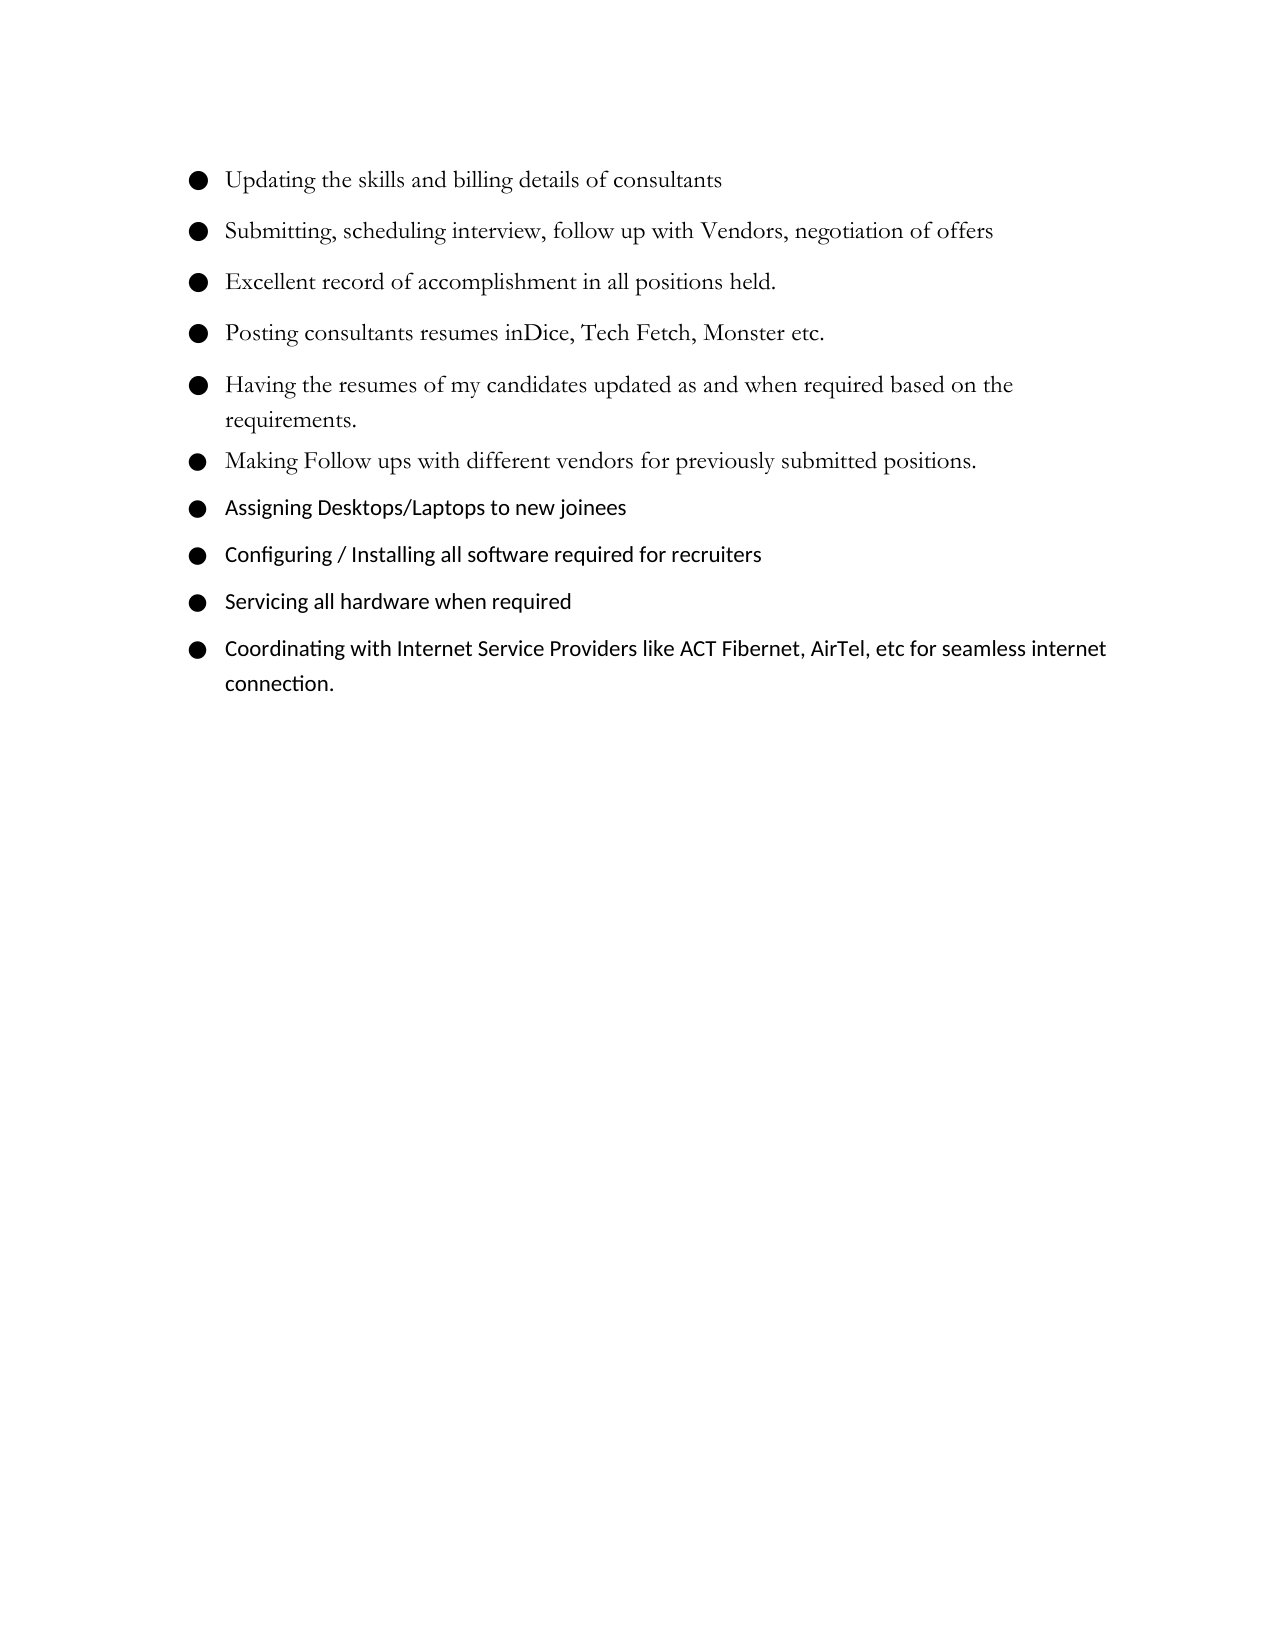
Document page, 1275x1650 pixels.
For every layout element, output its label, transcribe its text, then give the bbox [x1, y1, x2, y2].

list Servicing all hardware when required [187, 575, 1125, 622]
list Excellent record of accomplishment in all positions held. [187, 252, 1125, 304]
list Having the resumes of my candidates updated as and when required based on the requirements. [187, 355, 1125, 434]
list Submitting, scheduling interview, follow up with Vendors, negotiation of offers [187, 201, 1125, 252]
list Posting consultants resumes inDice, Tech Fetch, Monster etc. [187, 304, 1125, 355]
list Making Follow ups with different vendors for previously submitted positions. [187, 434, 1125, 481]
list Configuring / Installing all software required for recruiters [187, 528, 1125, 575]
list Updating the skills and billing details of consultants [187, 150, 1125, 201]
list Coordinating with Internet Service Providers like ACT Fibernet, AirTel, etc for seamless internet connection. [187, 622, 1125, 697]
list Assigning Desktops/Laptops to new joinees [187, 481, 1125, 528]
